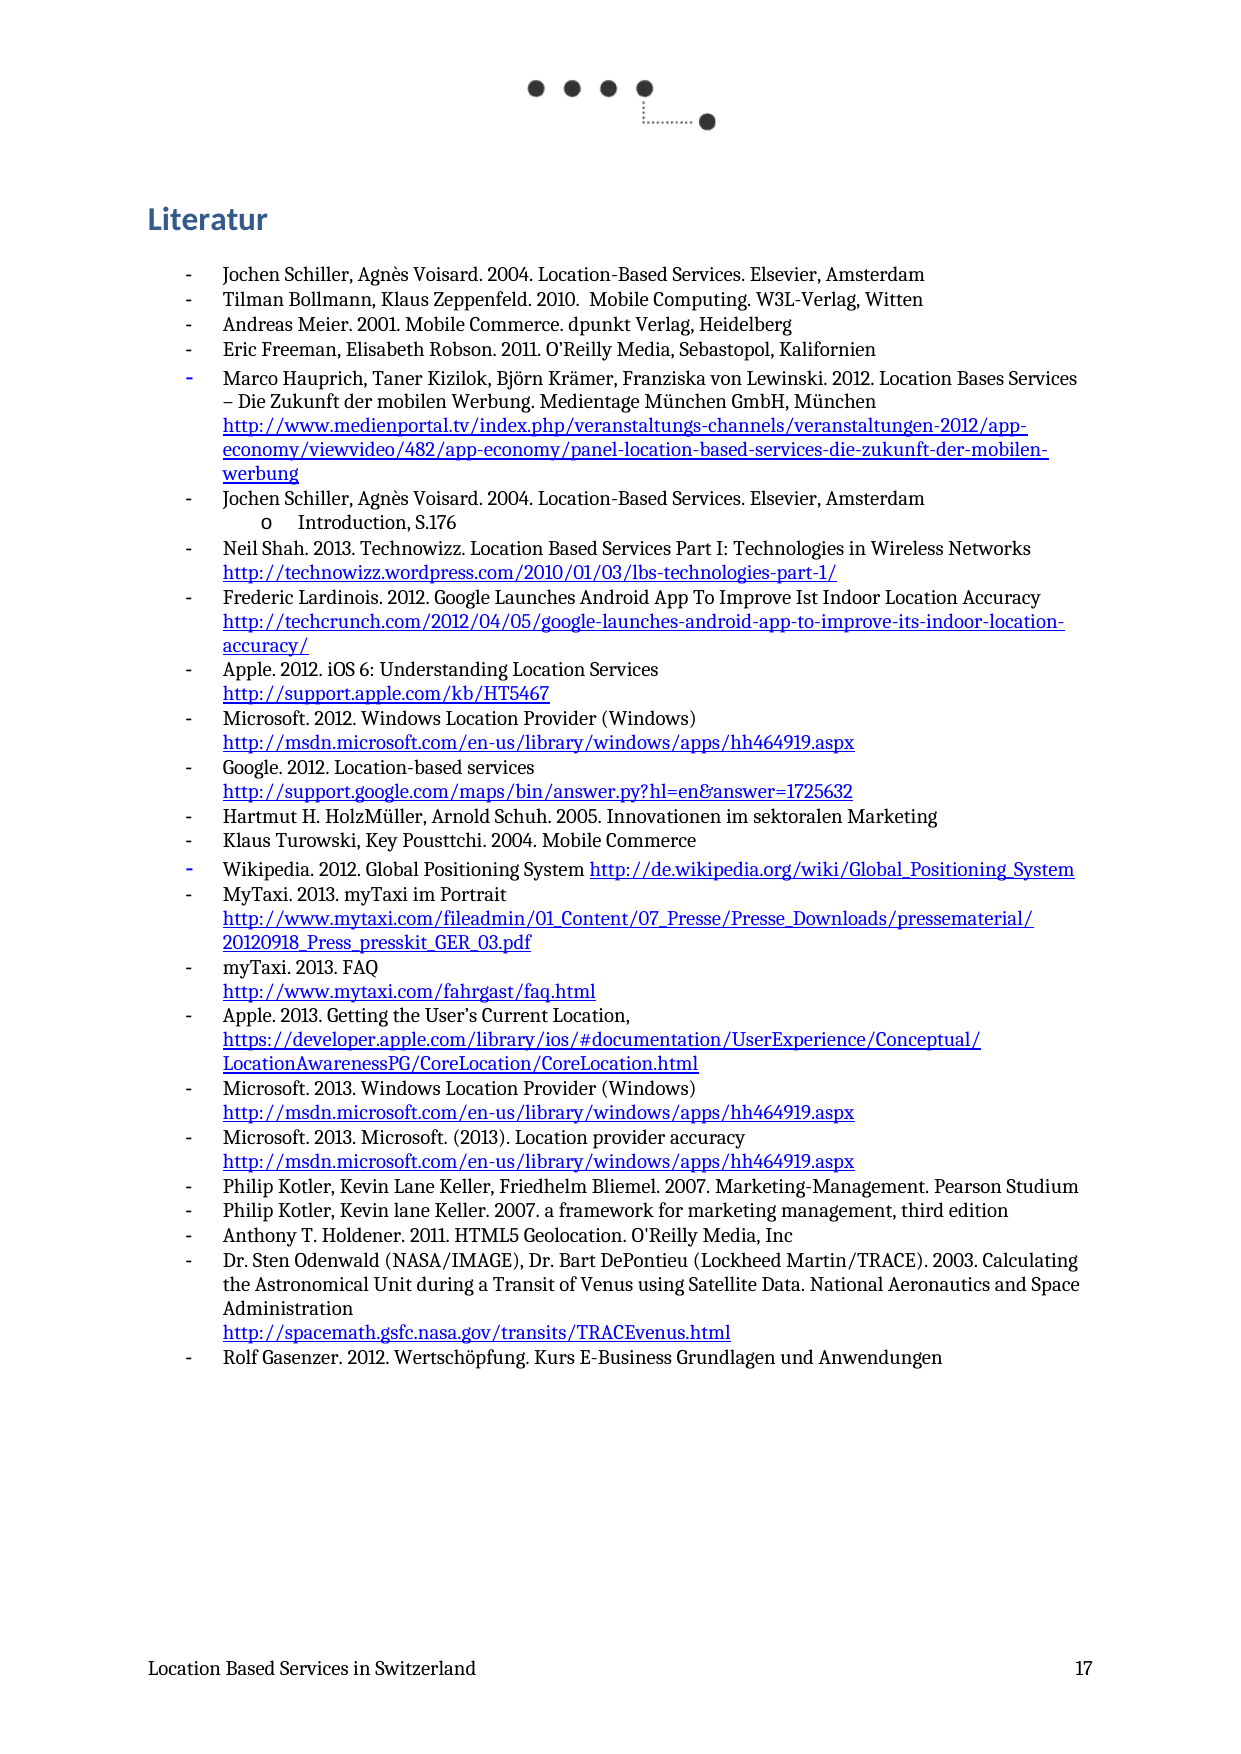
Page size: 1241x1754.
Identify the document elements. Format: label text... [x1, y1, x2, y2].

list myTaxi. 2013. FAQ http://www.mytaxi.com/fahrgast/faq.html [185, 954, 1093, 1003]
subtitle Literatur [148, 198, 1093, 238]
list MyTaxi. 2013. myTaxi im Portrait http://www.mytaxi.com/fileadmin/01_Content/07_Presse/Presse_Downloads/pressematerial/20120918_Press_presskit_GER_03.pdf [185, 882, 1093, 954]
list Apple. 2013. Getting the User’s Current Location, https://developer.apple.com/library/ios/#documentation/UserExperience/Conceptual/LocationAwarenessPG/CoreLocation/CoreLocation.html [185, 1003, 1093, 1076]
list Microsoft. 2012. Windows Location Provider (Windows) http://msdn.microsoft.com/en-us/library/windows/apps/hh464919.aspx [185, 706, 1093, 755]
list Frederic Lardinois. 2012. Google Launches Android App To Improve Ist Indoor Location Accuracy http://techcrunch.com/2012/04/05/google-launches-android-app-to-improve-its-indoor-location-accuracy/ [185, 584, 1093, 657]
list Eric Freeman, Elisabeth Robson. 2011. O’Reilly Media, Sebastopol, Kalifornien [185, 337, 1093, 361]
list Jochen Schiller, Agnès Voisard. 2004. Location-Based Services. Elsevier, Amsterdam [185, 486, 1093, 511]
list Wikipedia. 2012. Global Positioning System http://de.wikipedia.org/wiki/Global_Positioning_System [185, 853, 1093, 882]
list Anthony T. Holdener. 2011. HTML5 Geolocation. O'Reilly Media, Inc [185, 1223, 1093, 1248]
list Jochen Schiller, Agnès Voisard. 2004. Location-Based Services. Elsevier, Amsterdam [185, 262, 1093, 287]
list Microsoft. 2013. Windows Location Provider (Windows) http://msdn.microsoft.com/en-us/library/windows/apps/hh464919.aspx [185, 1076, 1093, 1125]
list Microsoft. 2013. Microsoft. (2013). Location provider accuracy http://msdn.microsoft.com/en-us/library/windows/apps/hh464919.aspx [185, 1125, 1093, 1173]
list Philip Kotler, Kevin lane Keller. 2007. a framework for marketing management, third edition [185, 1198, 1093, 1223]
list Marco Hauprich, Taner Kizilok, Björn Krämer, Franziska von Lewinski. 2012. Location Bases Services – Die Zukunft der mobilen Werbung. Medientage München GmbH, München http://www.medienportal.tv/index.php/veranstaltungs-channels/veranstaltungen-2012/app-economy/viewvideo/482/app-economy/panel-location-based-services-die-zukunft-der-mobilen-werbung [185, 361, 1093, 486]
list Andreas Meier. 2001. Mobile Commerce. dpunkt Verlag, Heidelberg [185, 312, 1093, 337]
list Tilman Bollmann, Klaus Zeppenfeld. 2010. Mobile Computing. W3L-Verlag, Witten [185, 287, 1093, 312]
list Rolf Gasenzer. 2012. Wertschöpfung. Kurs E-Business Grundlagen und Anwendungen [185, 1344, 1093, 1369]
list Hartmut H. HolzMüller, Arnold Schuh. 2005. Innovationen im sektoralen Marketing [185, 803, 1093, 828]
list Dr. Sten Odenwald (NASA/IMAGE), Dr. Bart DePontieu (Lockheed Martin/TRACE). 2003. Calculating the Astronomical Unit during a Transit of Venus using Satellite Data. National Aeronautics and Space Administration http://spacemath.gsfc.nasa.gov/transits/TRACEvenus.html [185, 1248, 1093, 1344]
list Apple. 2012. iOS 6: Understanding Location Services http://support.apple.com/kb/HT5467 [185, 657, 1093, 706]
list Google. 2012. Location-based services http://support.google.com/maps/bin/answer.py?hl=en&answer=1725632 [185, 755, 1093, 803]
list Klaus Turowski, Key Pousttchi. 2004. Mobile Commerce [185, 828, 1093, 853]
list Introduction, S.176 [260, 511, 1093, 536]
list Philip Kotler, Kevin Lane Keller, Friedhelm Bliemel. 2007. Marketing-Management. Pearson Studium [185, 1173, 1093, 1198]
picture [513, 73, 727, 135]
list Neil Shah. 2013. Technowizz. Location Based Services Part I: Technologies in Wireless Networks http://technowizz.wordpress.com/2010/01/03/lbs-technologies-part-1/ [185, 536, 1093, 584]
